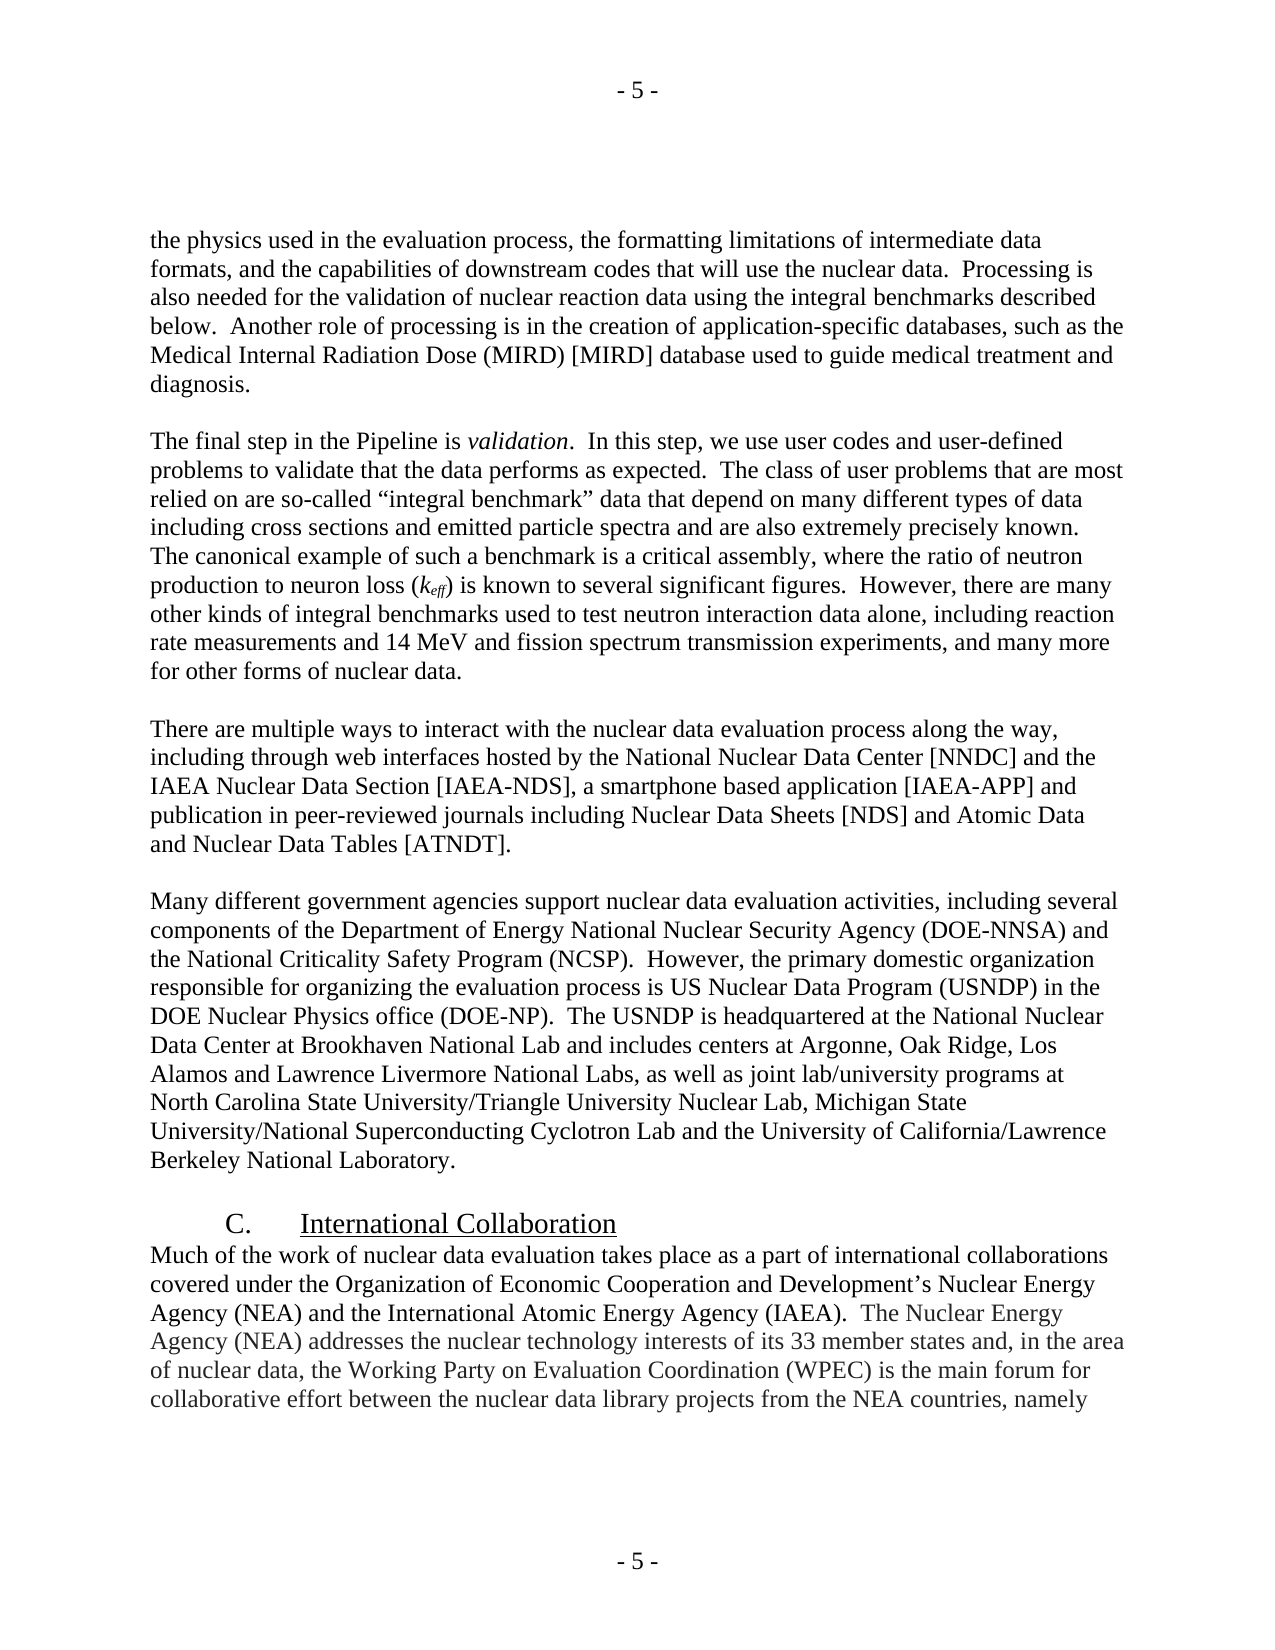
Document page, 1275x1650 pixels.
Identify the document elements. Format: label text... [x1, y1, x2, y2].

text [150, 225, 1125, 397]
text Many different government agencies support nuclear data evaluation activities, including several components of the Department of Energy National Nuclear Security Agency (DOE-NNSA) and the National Criticality Safety Program (NCSP). However, the primary domestic organization responsible for organizing the evaluation process is US Nuclear Data Program (USNDP) in the DOE Nuclear Physics office (DOE-NP). The USNDP is headquartered at the National Nuclear Data Center at Brookhaven National Lab and includes centers at Argonne, Oak Ridge, Los Alamos and Lawrence Livermore National Labs, as well as joint lab/university programs at North Carolina State University/Triangle University Nuclear Lab, Michigan State University/National Superconducting Cyclotron Lab and the University of California/Lawrence Berkeley National Laboratory. [150, 886, 1125, 1174]
text There are multiple ways to interact with the nuclear data evaluation process along the way, including through web interfaces hosted by the National Nuclear Data Center [NNDC] and the IAEA Nuclear Data Section [IAEA-NDS], a smartphone based application [IAEA-APP] and publication in peer-reviewed journals including Nuclear Data Sheets [NDS] and Atomic Data and Nuclear Data Tables [ATNDT]. [150, 714, 1125, 857]
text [150, 1240, 1125, 1413]
text The final step in the Pipeline is validation. In this step, we use user codes and user-defined problems to validate that the data performs as expected. The class of user problems that are most relied on are so-called “integral benchmark” data that depend on many different types of data including cross sections and emitted particle spectra and are also extremely precisely known. The canonical example of such a benchmark is a critical assembly, where the ratio of neutron production to neuron loss (keff) is known to several significant figures. However, there are many other kinds of integral benchmarks used to test neutron interaction data alone, including reaction rate measurements and 14 MeV and fission spectrum transmission experiments, and many more for other forms of nuclear data. [150, 426, 1125, 685]
subtitle International Collaboration [225, 1207, 1125, 1240]
